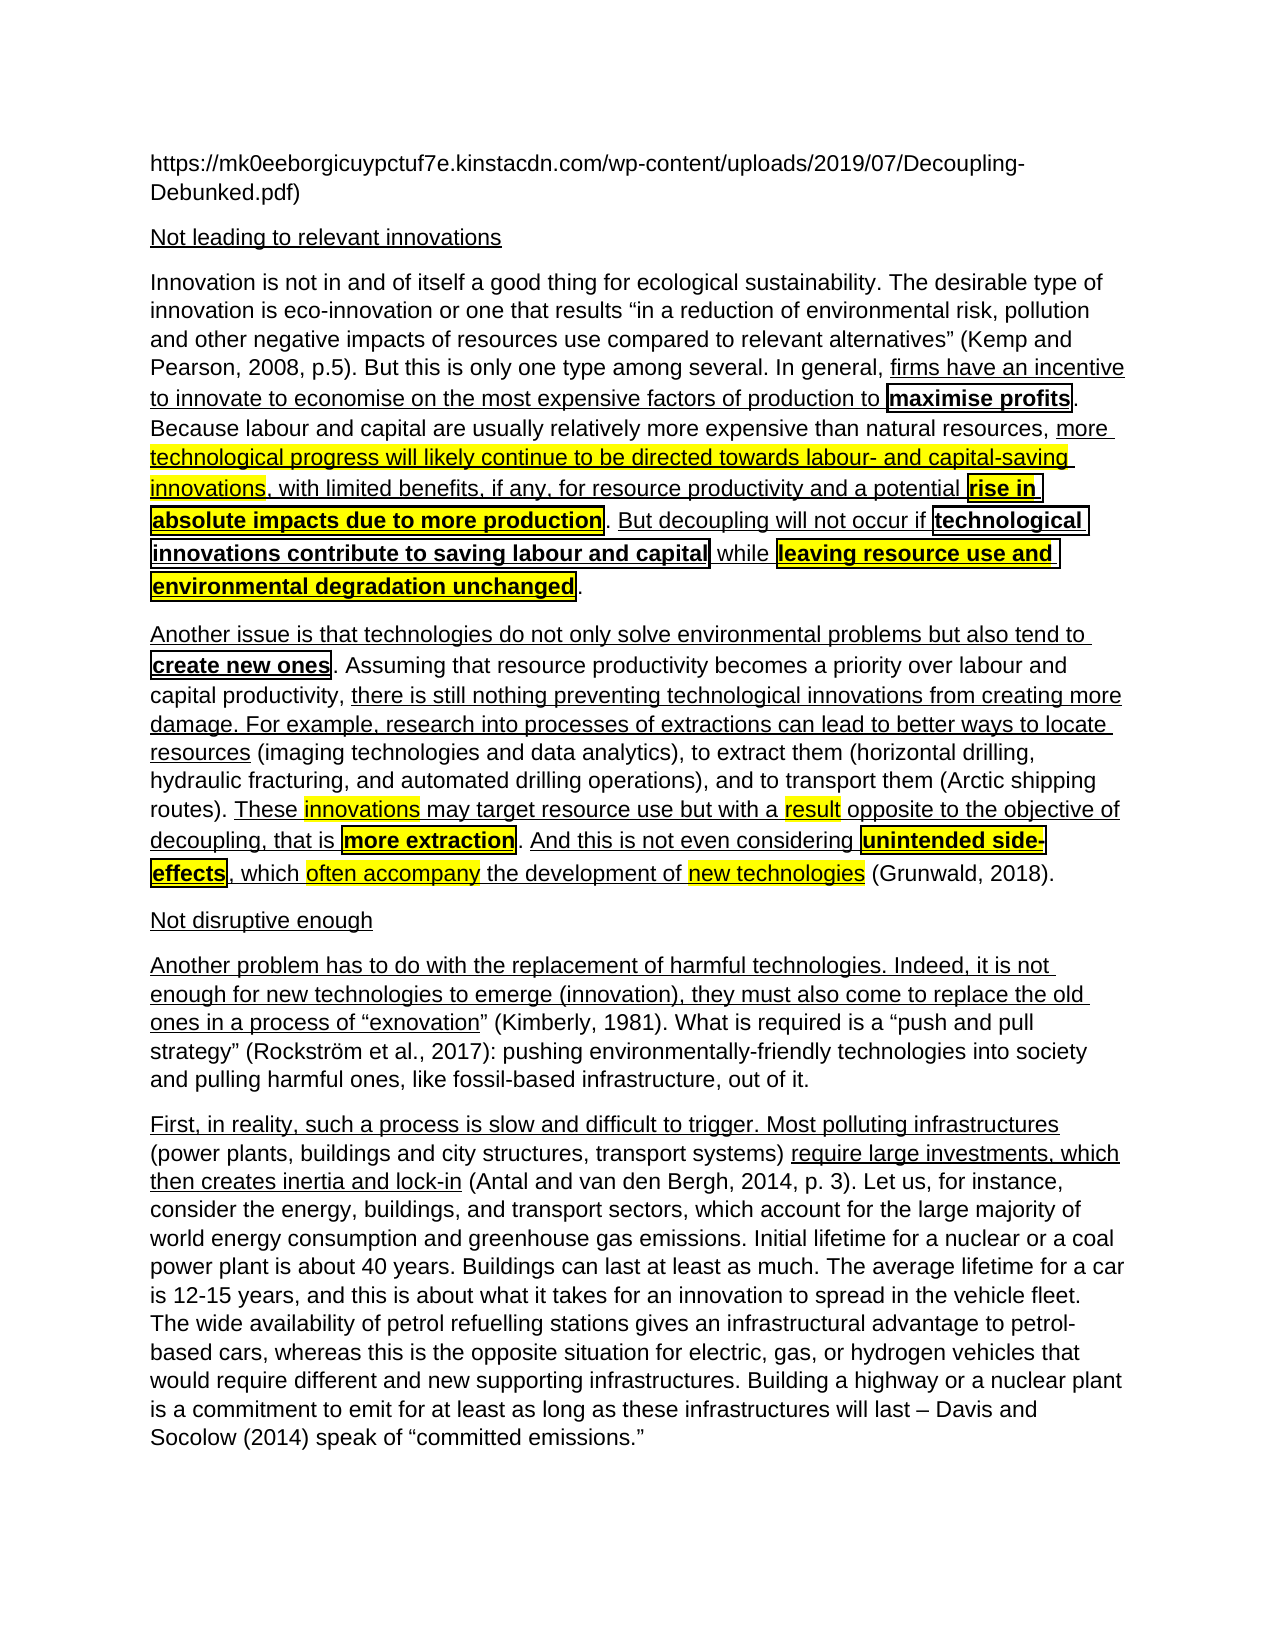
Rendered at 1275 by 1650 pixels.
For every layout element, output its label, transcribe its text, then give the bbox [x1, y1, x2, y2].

text First, in reality, such a process is slow and difficult to trigger. Most polluting infrastructures (power plants, buildings and city structures, transport systems) require large investments, which then creates inertia and lock-in (Antal and van den Bergh, 2014, p. 3). Let us, for instance, consider the energy, buildings, and transport sectors, which account for the large majority of world energy consumption and greenhouse gas emissions. Initial lifetime for a nuclear or a coal power plant is about 40 years. Buildings can last at least as much. The average lifetime for a car is 12-15 years, and this is about what it takes for an innovation to spread in the vehicle fleet. The wide availability of petrol refuelling stations gives an infrastructural advantage to petrol-based cars, whereas this is the opposite situation for electric, gas, or hydrogen vehicles that would require different and new supporting infrastructures. Building a highway or a nuclear plant is a commitment to emit for at least as long as these infrastructures will last – Davis and Socolow (2014) speak of “committed emissions.” [150, 1111, 1125, 1450]
text Innovation is not in and of itself a good thing for ecological sustainability. The desirable type of innovation is eco-innovation or one that results “in a reduction of environmental risk, pollution and other negative impacts of resources use compared to relevant alternatives” (Kemp and Pearson, 2008, p.5). But this is only one type among several. In general, firms have an incentive to innovate to economise on the most expensive factors of production to maximise profits. Because labour and capital are usually relatively more expensive than natural resources, more technological progress will likely continue to be directed towards labour- and capital-saving innovations, with limited benefits, if any, for resource productivity and a potential rise in absolute impacts due to more production. But decoupling will not occur if technological innovations contribute to saving labour and capital while leaving resource use and environmental degradation unchanged. [150, 269, 1125, 602]
text Not disruptive enough [150, 907, 1125, 933]
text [150, 150, 1125, 205]
text Not leading to relevant innovations [150, 223, 1125, 250]
text Another issue is that technologies do not only solve environmental problems but also tend to create new ones. Assuming that resource productivity becomes a priority over labour and capital productivity, there is still nothing preventing technological innovations from creating more damage. For example, research into processes of extractions can lead to better ways to locate resources (imaging technologies and data analytics), to extract them (horizontal drilling, hydraulic fracturing, and automated drilling operations), and to transport them (Arctic shipping routes). These innovations may target resource use but with a result opposite to the objective of decoupling, that is more extraction. And this is not even considering unintended side-effects, which often accompany the development of new technologies (Grunwald, 2018). [150, 621, 1125, 888]
text Another problem has to do with the replacement of harmful technologies. Indeed, it is not enough for new technologies to emerge (innovation), they must also come to replace the old ones in a process of “exnovation” (Kimberly, 1981). What is required is a “push and pull strategy” (Rockström et al., 2017): pushing environmentally-friendly technologies into society and pulling harmful ones, like fossil-based infrastructure, out of it. [150, 952, 1125, 1092]
